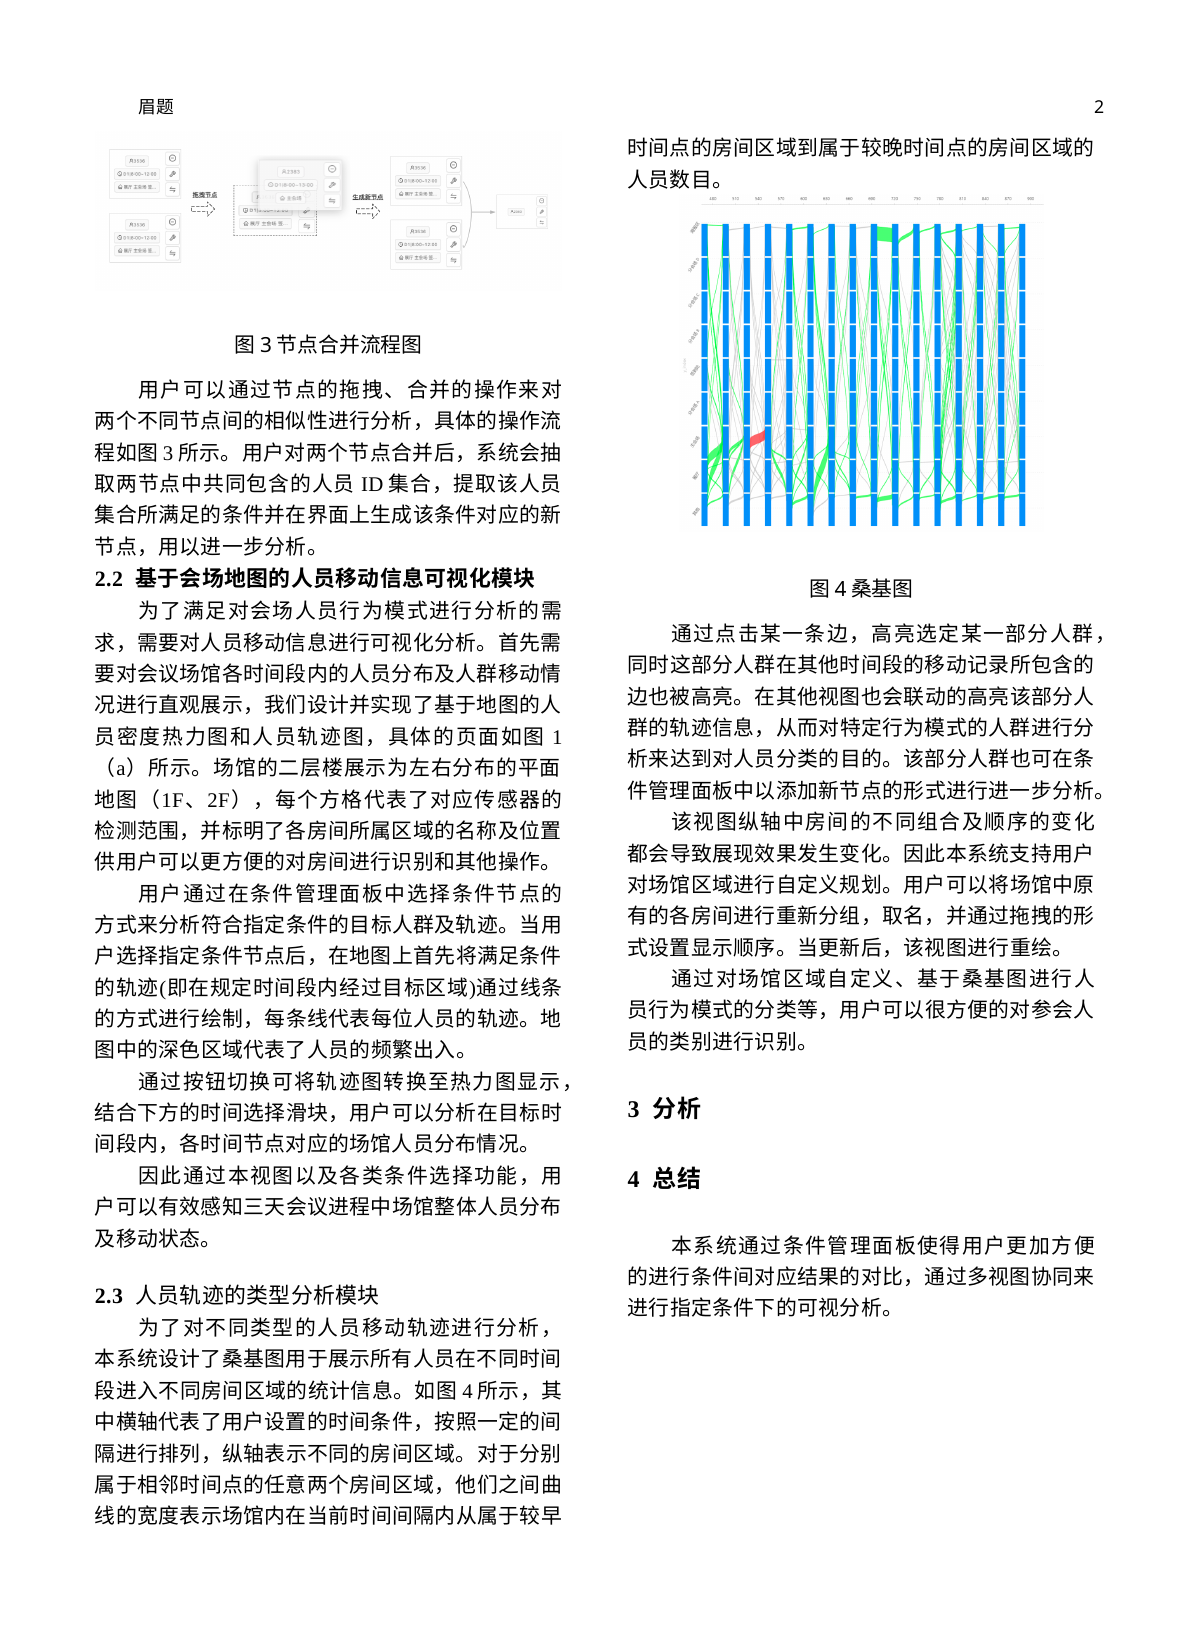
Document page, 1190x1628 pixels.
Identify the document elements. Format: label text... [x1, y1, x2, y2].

text 通过按钮切换可将轨迹图转换至热力图显示，结合下方的时间选择滑块，用户可以分析在目标时间段内，各时间节点对应的场馆人员分布情况。 [94, 1065, 562, 1158]
subtitle 3 分析 [627, 1089, 1095, 1124]
picture [94, 131, 563, 291]
text 本系统通过条件管理面板使得用户更加方便的进行条件间对应结果的对比，通过多视图协同来进行指定条件下的可视分析。 [627, 1229, 1095, 1322]
text 用户可以通过节点的拖拽、合并的操作来对两个不同节点间的相似性进行分析，具体的操作流程如图3所示。用户对两个节点合并后，系统会抽取两节点中共同包含的人员ID集合，提取该人员集合所满足的条件并在界面上生成该条件对应的新节点，用以进一步分析。 [94, 373, 562, 560]
text 通过点击某一条边，高亮选定某一部分人群，同时这部分人群在其他时间段的移动记录所包含的边也被高亮。在其他视图也会联动的高亮该部分人群的轨迹信息，从而对特定行为模式的人群进行分析来达到对人员分类的目的。该部分人群也可在条件管理面板中以添加新节点的形式进行进一步分析。 [627, 617, 1095, 804]
text 为了满足对会场人员行为模式进行分析的需求，需要对人员移动信息进行可视化分析。首先需要对会议场馆各时间段内的人员分布及人群移动情况进行直观展示，我们设计并实现了基于地图的人员密度热力图和人员轨迹图，具体的页面如图1 （a）所示。场馆的二层楼展示为左右分布的平面地图（1F、2F），每个方格代表了对应传感器的检测范围，并标明了各房间所属区域的名称及位置供用户可以更方便的对房间进行识别和其他操作。 [94, 595, 562, 876]
text 因此通过本视图以及各类条件选择功能，用户可以有效感知三天会议进程中场馆整体人员分布及移动状态。 [94, 1159, 562, 1252]
text 为了对不同类型的人员移动轨迹进行分析，本系统设计了桑基图用于展示所有人员在不同时间段进入不同房间区域的统计信息。如图4所示，其中横轴代表了用户设置的时间条件，按照一定的间隔进行排列，纵轴表示不同的房间区域。对于分别属于相邻时间点的任意两个房间区域，他们之间曲线的宽度表示场馆内在当前时间间隔内从属于较早时间点的房间区域到属于较晚时间点的房间区域的人员数目。 [627, 132, 1095, 193]
text 图 3 节点合并流程图 [94, 313, 562, 373]
subtitle 4 总结 [627, 1159, 1095, 1194]
subtitle 2.3 人员轨迹的类型分析模块 [94, 1278, 562, 1310]
text 图 4 桑基图 [627, 557, 1095, 617]
picture [678, 194, 1044, 532]
text 该视图纵轴中房间的不同组合及顺序的变化都会导致展现效果发生变化。因此本系统支持用户对场馆区域进行自定义规划。用户可以将场馆中原有的各房间进行重新分组，取名，并通过拖拽的形式设置显示顺序。当更新后，该视图进行重绘。 [627, 805, 1095, 961]
text 用户通过在条件管理面板中选择条件节点的方式来分析符合指定条件的目标人群及轨迹。当用户选择指定条件节点后，在地图上首先将满足条件的轨迹(即在规定时间段内经过目标区域)通过线条的方式进行绘制，每条线代表每位人员的轨迹。地图中的深色区域代表了人员的频繁出入。 [94, 877, 562, 1064]
text 为了对不同类型的人员移动轨迹进行分析，本系统设计了桑基图用于展示所有人员在不同时间段进入不同房间区域的统计信息。如图4所示，其中横轴代表了用户设置的时间条件，按照一定的间隔进行排列，纵轴表示不同的房间区域。对于分别属于相邻时间点的任意两个房间区域，他们之间曲线的宽度表示场馆内在当前时间间隔内从属于较早时间点的房间区域到属于较晚时间点的房间区域的人员数目。 [94, 1311, 562, 1530]
text 通过对场馆区域自定义、基于桑基图进行人员行为模式的分类等，用户可以很方便的对参会人员的类别进行识别。 [627, 962, 1095, 1055]
subtitle 2.2 基于会场地图的人员移动信息可视化模块 [94, 561, 562, 593]
